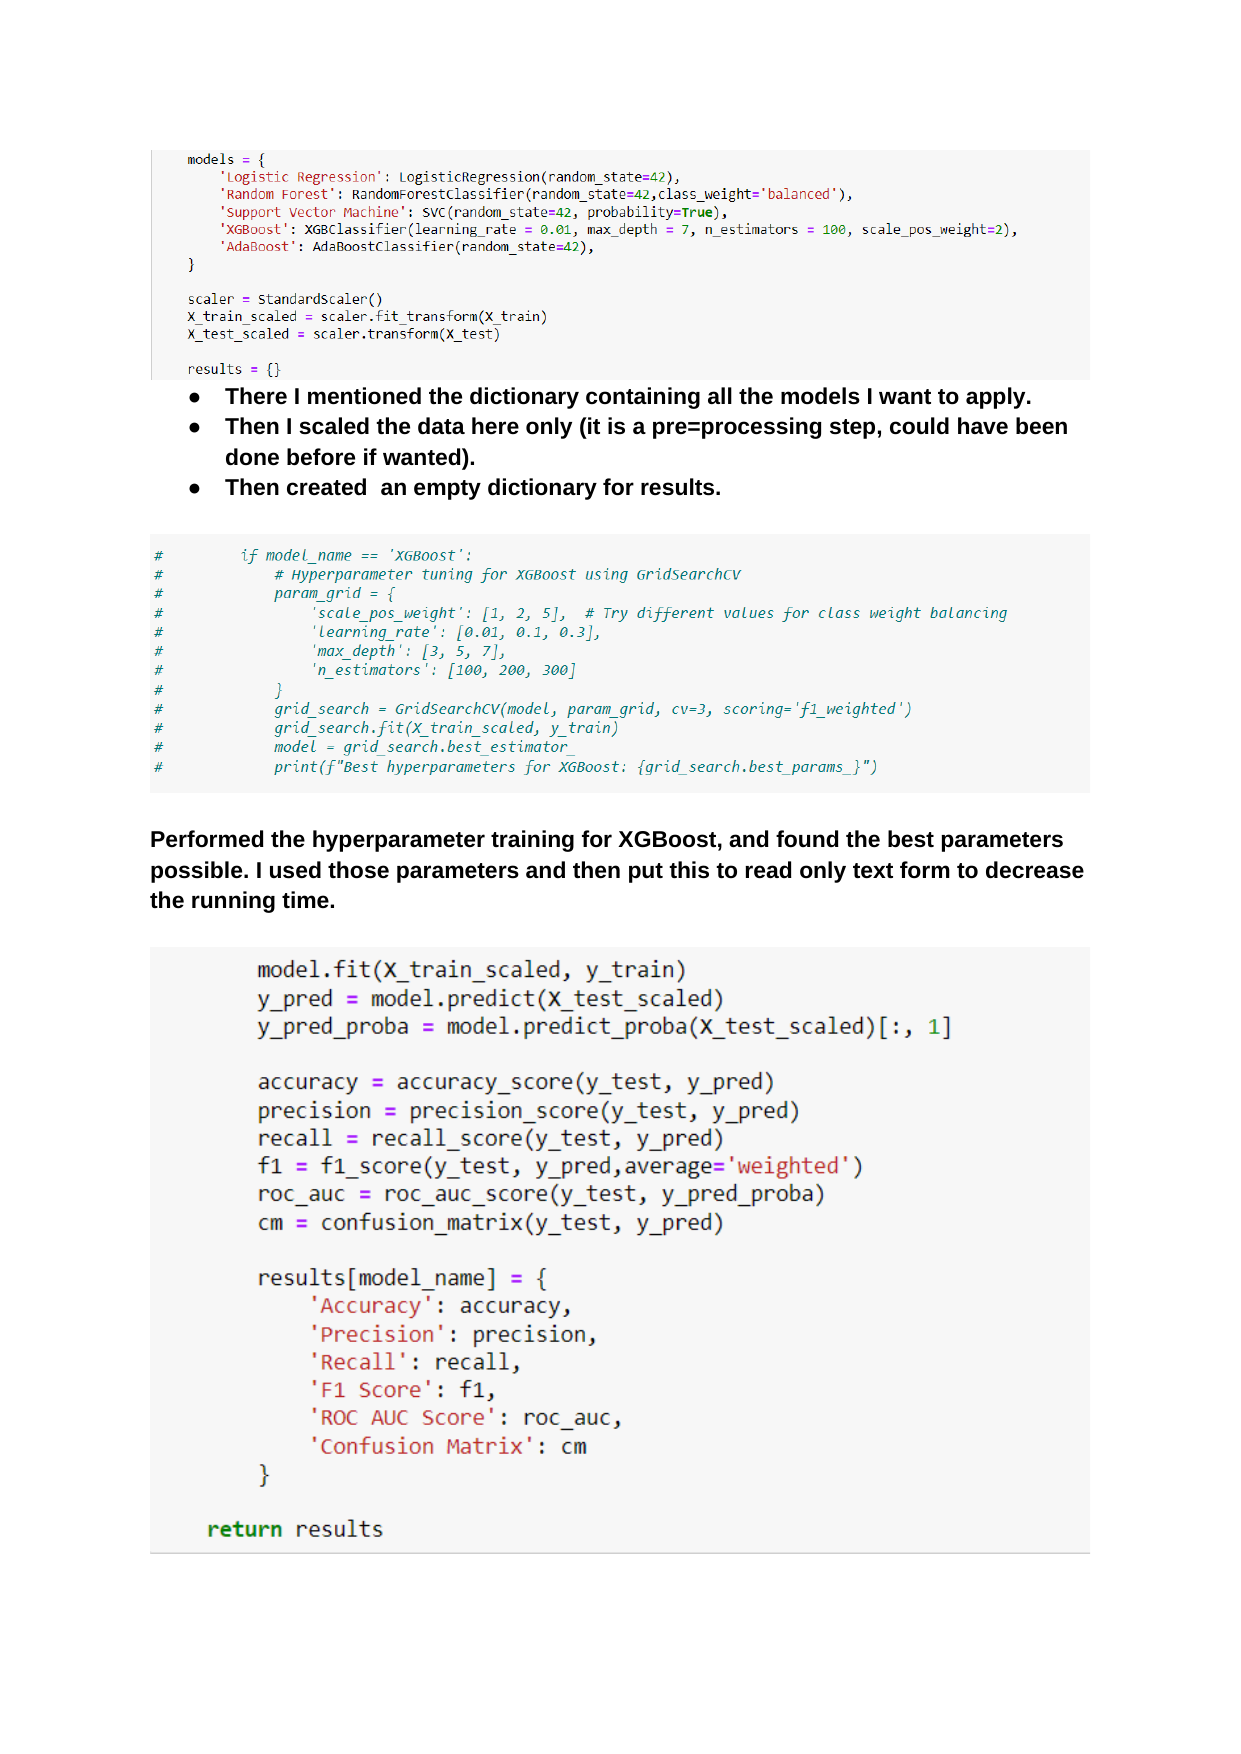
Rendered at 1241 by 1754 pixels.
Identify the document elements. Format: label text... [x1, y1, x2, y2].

text Performed the hyperparameter training for XGBoost, and found the best parameters possible. I used those parameters and then put this to read only text form to decrease the running time. [150, 826, 1090, 913]
list Then I scaled the data here only (it is a pre=processing step, could have been done before if wanted). [187, 413, 1090, 470]
picture [150, 150, 1091, 380]
picture [150, 947, 1091, 1554]
picture [150, 534, 1091, 793]
list Then created an empty dictionary for results. [187, 474, 1090, 500]
list There I mentioned the dictionary containing all the models I want to apply. [187, 383, 1090, 409]
